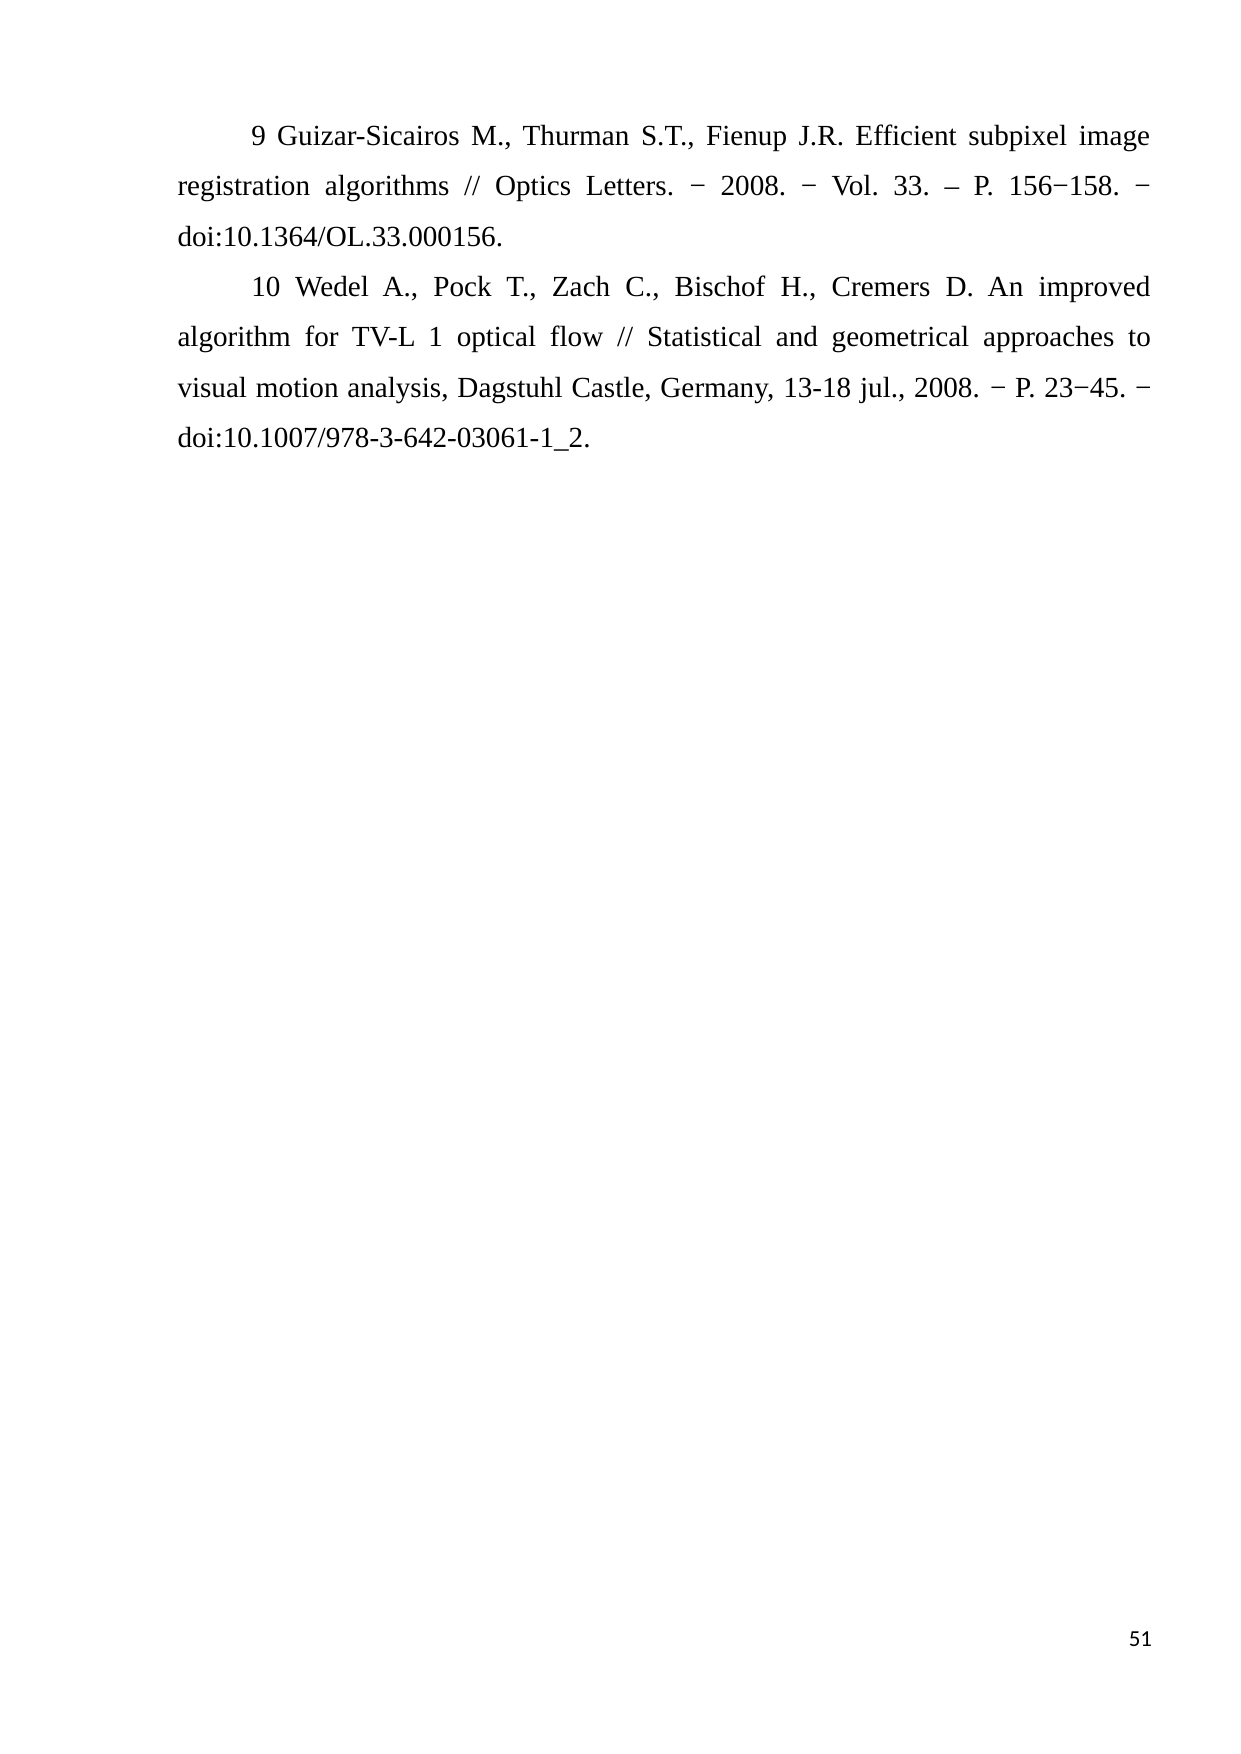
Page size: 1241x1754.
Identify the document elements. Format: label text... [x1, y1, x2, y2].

text 10 Wedel A., Pock T., Zach C., Bischof H., Cremers D. An improved algorithm for TV-L 1 optical flow // Statistical and geometrical approaches to visual motion analysis, Dagstuhl Castle, Germany, 13-18 jul., 2008. − P. 23−45. − doi:10.1007/978-3-642-03061-1_2. [177, 269, 1152, 453]
text 9 Guizar-Sicairos M., Thurman S.T., Fienup J.R. Efficient subpixel image registration algorithms // Optics Letters. − 2008. − Vol. 33. – P. 156−158. − doi:10.1364/OL.33.000156. [177, 118, 1152, 252]
